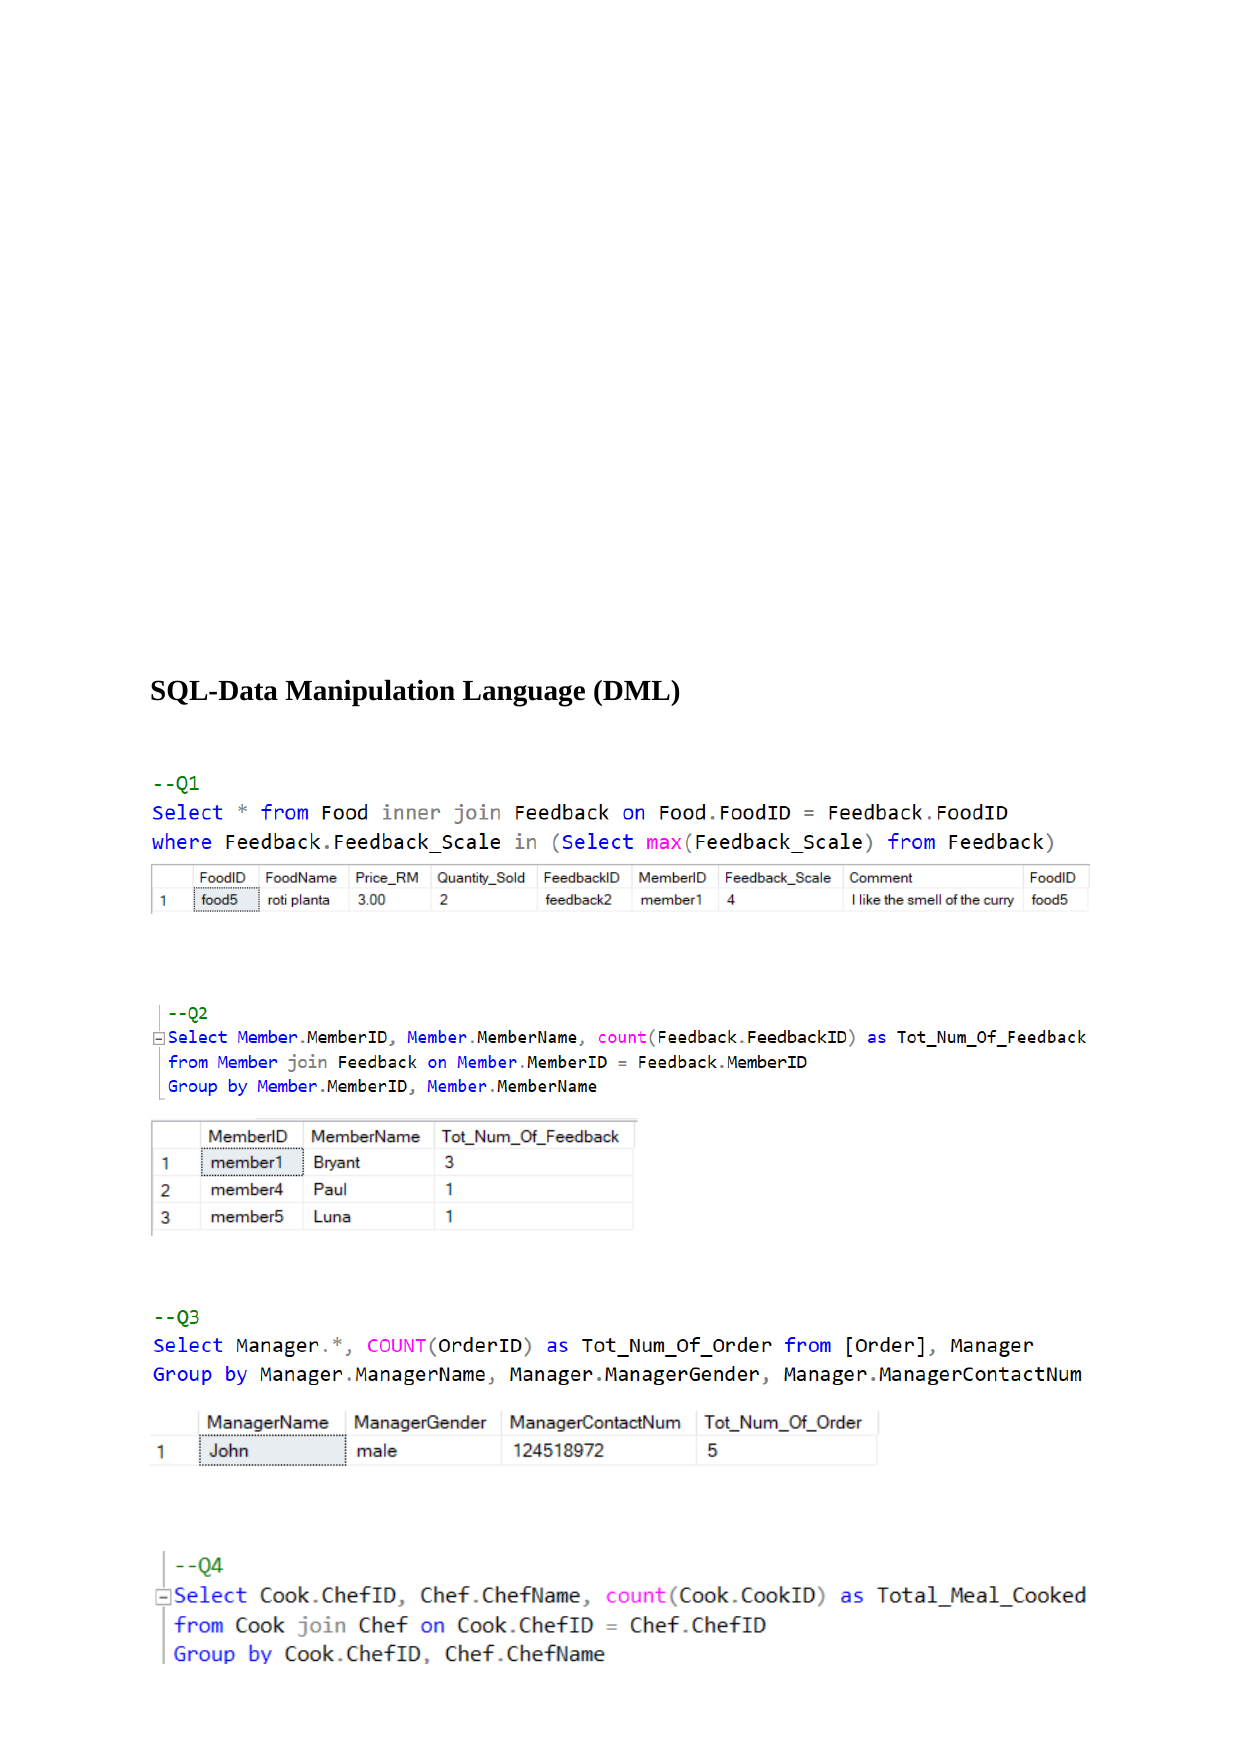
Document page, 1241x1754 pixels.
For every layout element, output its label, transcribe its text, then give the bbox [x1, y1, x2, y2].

picture [150, 1005, 1091, 1100]
picture [150, 1299, 1090, 1402]
subtitle SQL-Data Manipulation Language (DML) [150, 673, 1090, 707]
picture [150, 1551, 1091, 1664]
picture [150, 775, 1091, 914]
picture [150, 1411, 890, 1469]
picture [150, 1118, 638, 1236]
